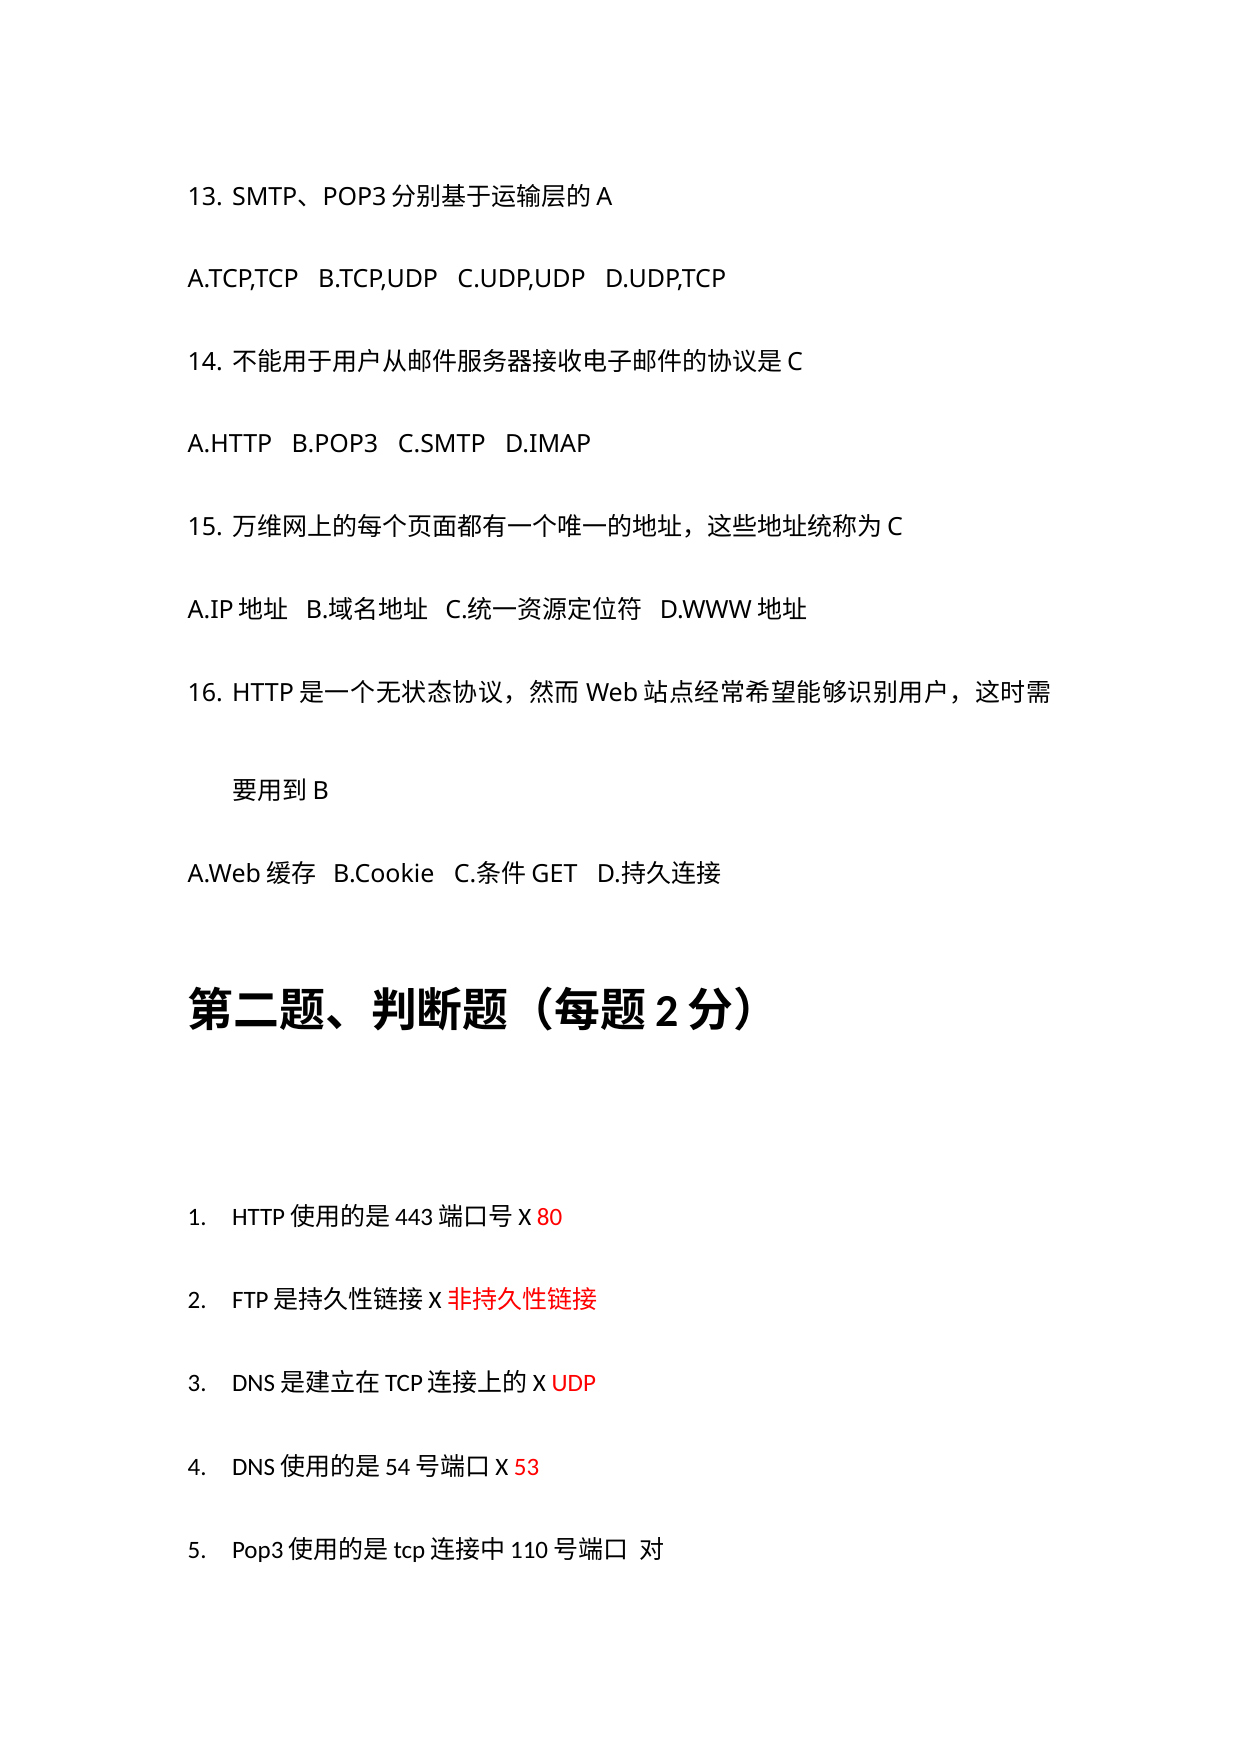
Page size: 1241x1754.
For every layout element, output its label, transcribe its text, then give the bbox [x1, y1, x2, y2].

text A.TCP,TCP B.TCP,UDP C.UDP,UDP D.UDP,TCP [187, 245, 1053, 310]
text A.HTTP B.POP3 C.SMTP D.IMAP [187, 410, 1053, 475]
list SMTP、POP3分别基于运输层的A [187, 162, 1053, 227]
list FTP是持久性链接X 非持久性链接 [187, 1265, 1053, 1330]
list Pop3使用的是tcp连接中110号端口 对 [187, 1515, 1053, 1580]
subtitle 第二题、判断题（每题2分） [187, 958, 1053, 1055]
text A.IP地址 B.域名地址 C.统一资源定位符 D.WWW地址 [187, 575, 1053, 640]
list DNS使用的是54号端口X 53 [187, 1432, 1053, 1497]
list HTTP使用的是443端口号X 80 [187, 1182, 1053, 1247]
list 不能用于用户从邮件服务器接收电子邮件的协议是C [187, 327, 1053, 392]
list 万维网上的每个页面都有一个唯一的地址，这些地址统称为C [187, 492, 1053, 557]
list HTTP是一个无状态协议，然而Web站点经常希望能够识别用户，这时需要用到 B [187, 658, 1053, 821]
text A.Web缓存 B.Cookie C.条件GET D.持久连接 [187, 839, 1053, 904]
list DNS是建立在TCP连接上的X UDP [187, 1348, 1053, 1413]
